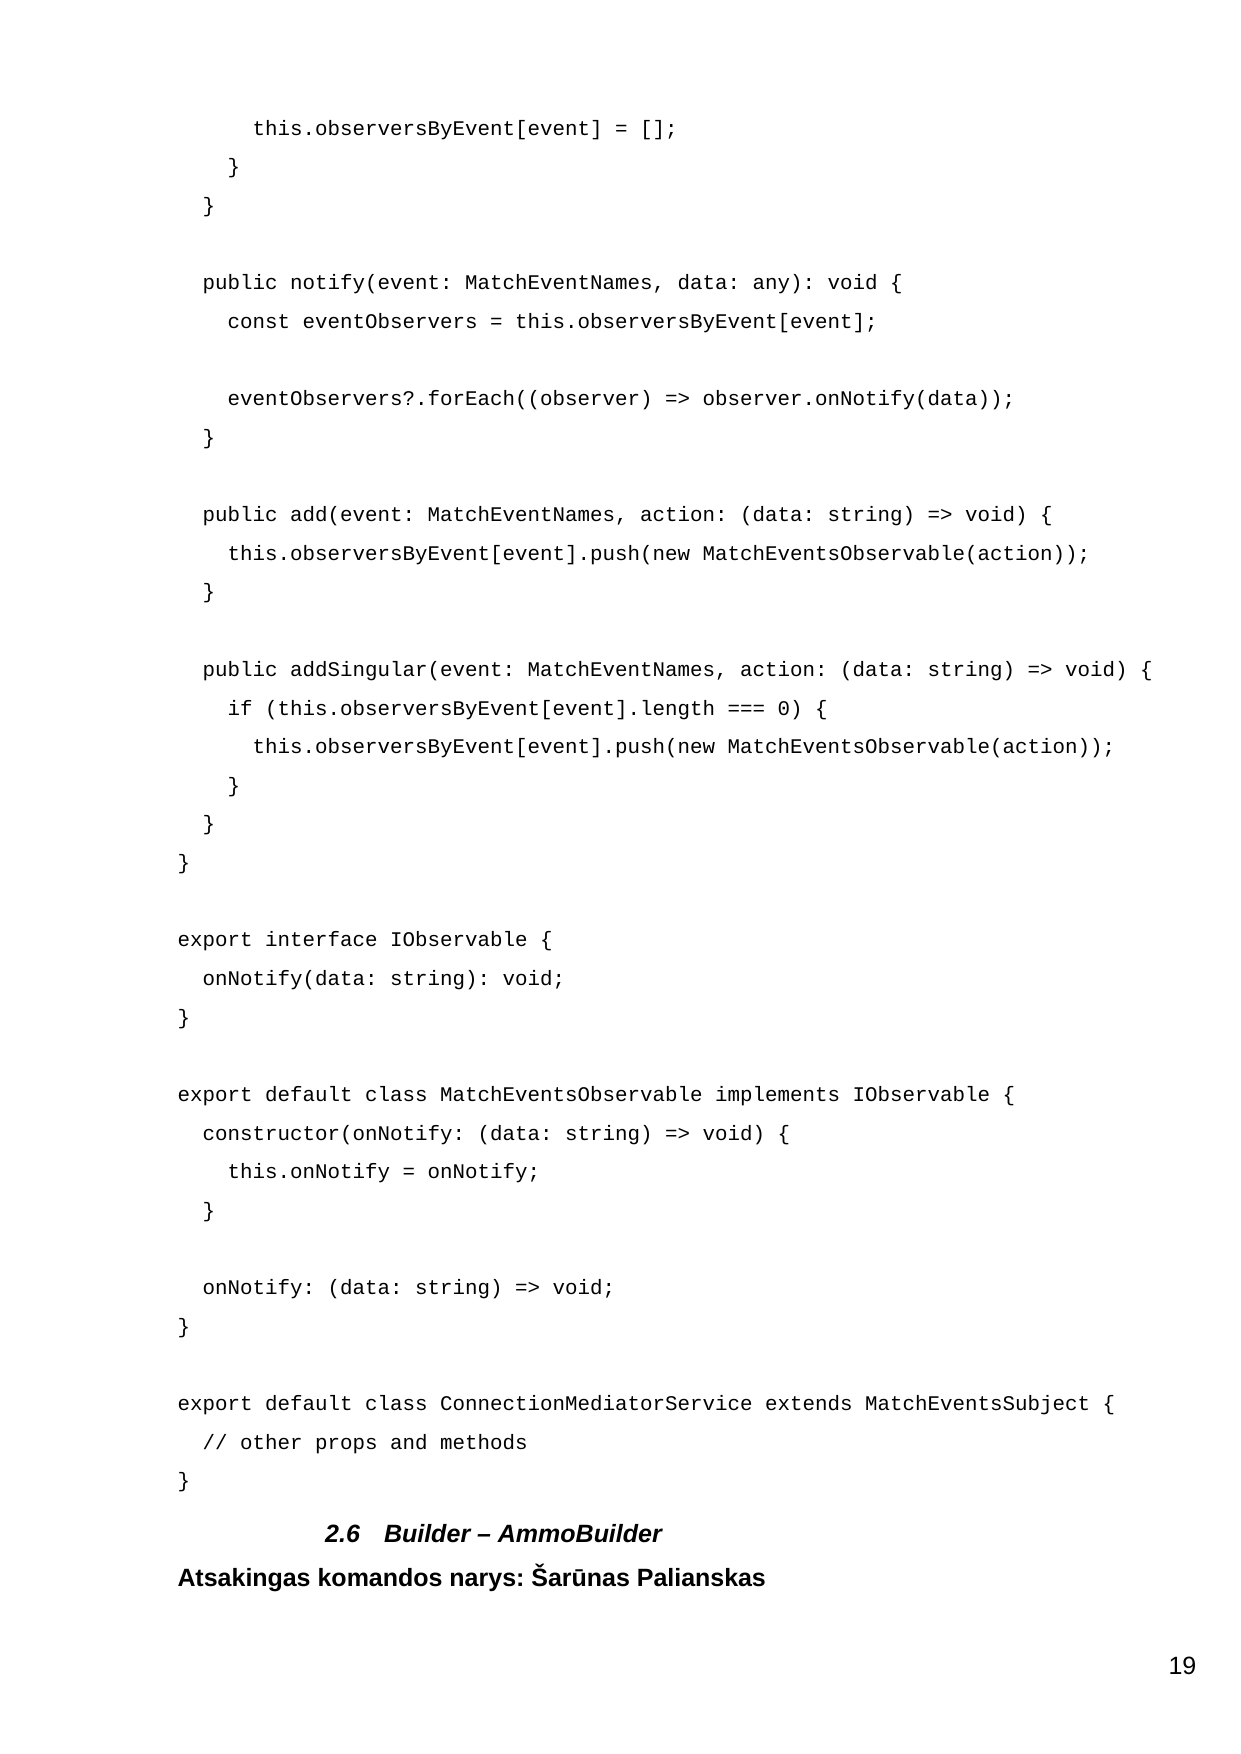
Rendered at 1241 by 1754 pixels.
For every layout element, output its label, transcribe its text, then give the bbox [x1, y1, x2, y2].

text // other props and methods [177, 1432, 1181, 1455]
text } [177, 813, 1181, 837]
text } [177, 1200, 1181, 1223]
text public add(event: MatchEventNames, action: (data: string) => void) { [177, 504, 1181, 528]
text eventObservers?.forEach((observer) => observer.onNotify(data)); [177, 388, 1181, 412]
text const eventObservers = this.observersByEvent[event]; [177, 311, 1181, 335]
text this.observersByEvent[event].push(new MatchEventsObservable(action)); [177, 543, 1181, 567]
text } [177, 852, 1181, 876]
text onNotify: (data: string) => void; [177, 1277, 1181, 1301]
text export interface IObservable { [177, 929, 1181, 953]
text this.observersByEvent[event].push(new MatchEventsObservable(action)); [177, 736, 1181, 760]
text } [177, 1470, 1181, 1494]
text } [177, 1316, 1181, 1339]
text export default class MatchEventsObservable implements IObservable { [177, 1084, 1181, 1108]
text } [177, 195, 1181, 219]
text this.observersByEvent[event] = []; [177, 118, 1181, 141]
text } [177, 156, 1181, 180]
text } [177, 427, 1181, 451]
text public notify(event: MatchEventNames, data: any): void { [177, 272, 1181, 296]
text } [177, 775, 1181, 798]
text Atsakingas komandos narys: Šarūnas Palianskas [177, 1563, 1181, 1592]
text this.onNotify = onNotify; [177, 1161, 1181, 1185]
text } [177, 582, 1181, 605]
text if (this.observersByEvent[event].length === 0) { [177, 697, 1181, 721]
text constructor(onNotify: (data: string) => void) { [177, 1123, 1181, 1146]
text onNotify(data: string): void; [177, 968, 1181, 992]
subtitle Builder – AmmoBuilder [325, 1519, 1181, 1548]
text public addSingular(event: MatchEventNames, action: (data: string) => void) { [177, 659, 1181, 682]
text export default class ConnectionMediatorService extends MatchEventsSubject { [177, 1393, 1181, 1417]
text } [177, 1007, 1181, 1030]
